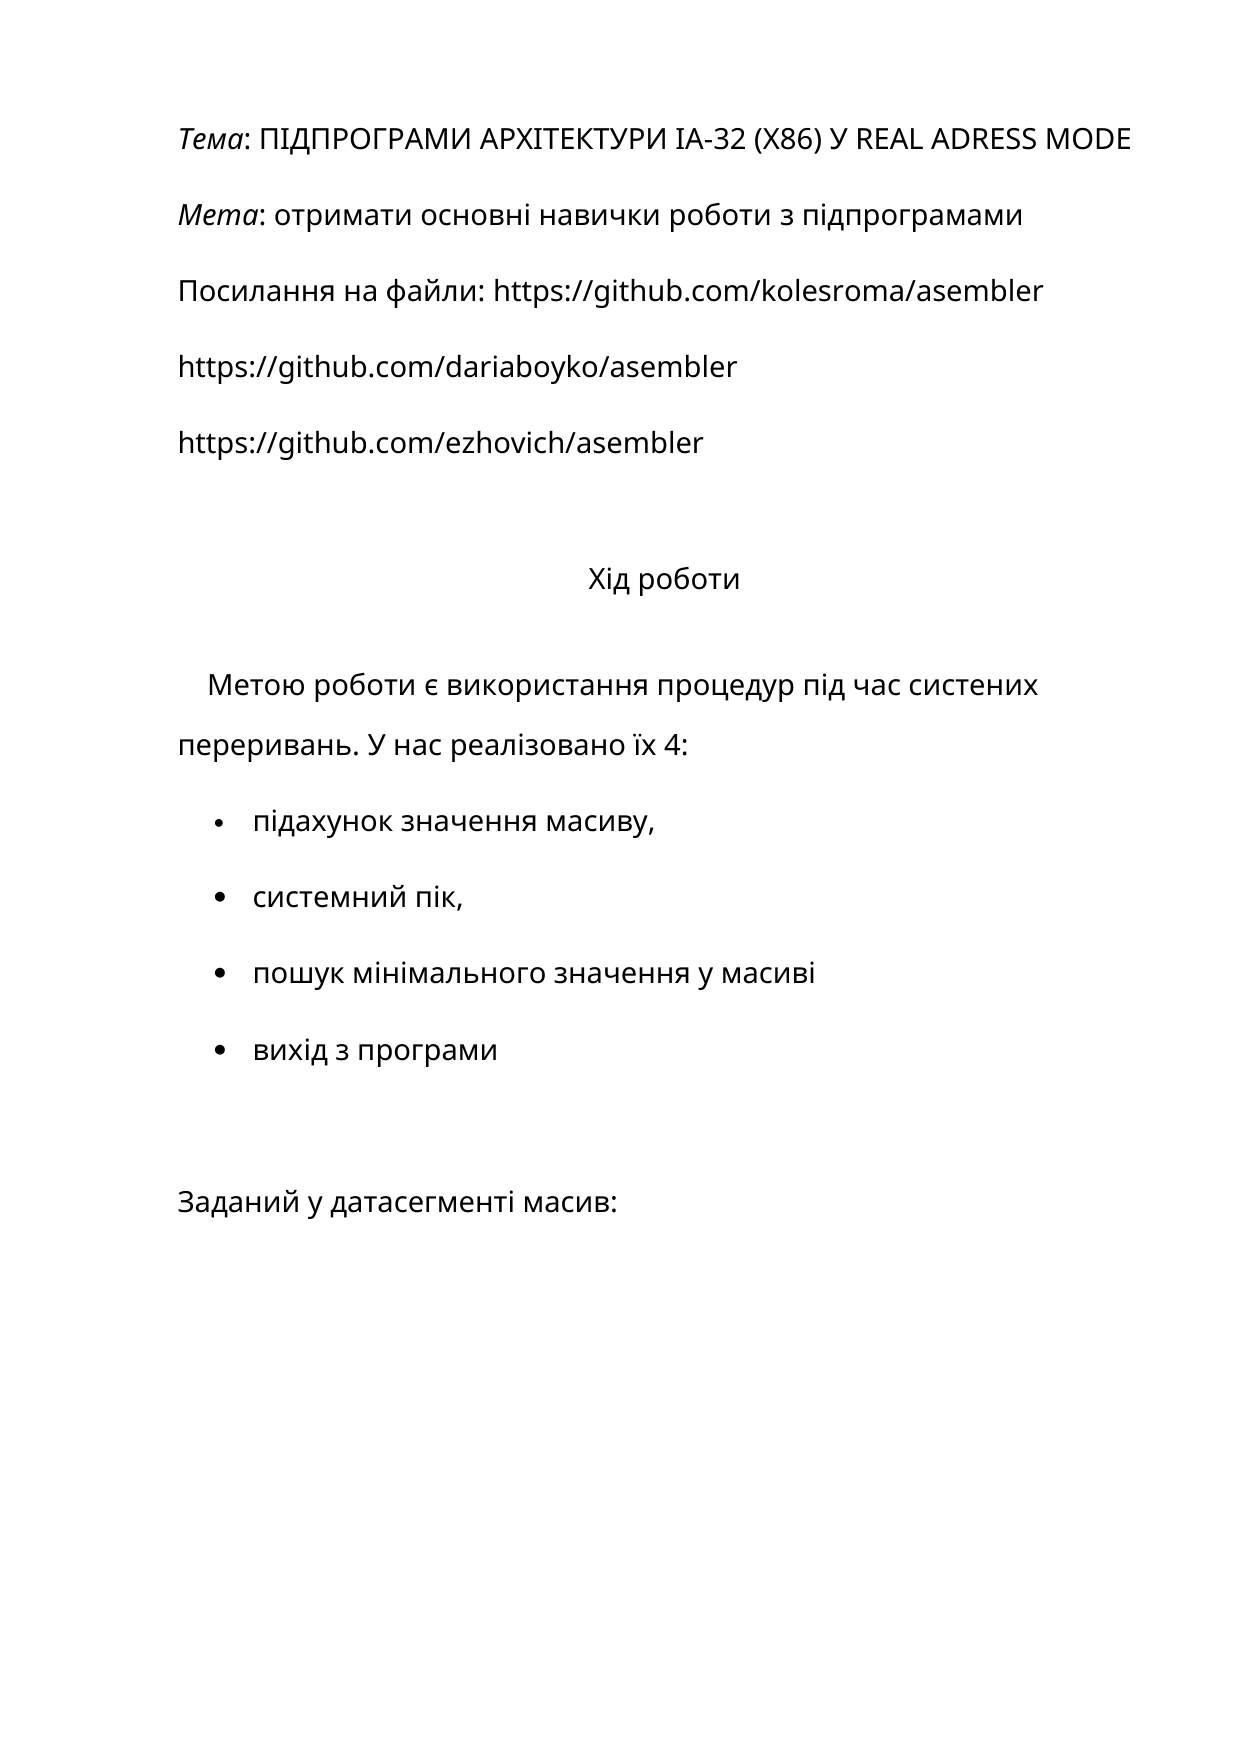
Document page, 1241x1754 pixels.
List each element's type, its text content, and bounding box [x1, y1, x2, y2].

list системний пік, [215, 876, 1152, 916]
list підахунок значення масиву, [215, 800, 1152, 840]
text Метою роботи є використання процедур під час систених переривань. У нас реалізовано їх 4: [177, 665, 1152, 764]
text Посилання на файли: https://github.com/kolesroma/asembler [177, 270, 1152, 310]
text Мета: отримати основні навички роботи з підпрограмами [177, 194, 1152, 234]
text Тема: ПІДПРОГРАМИ АРХІТЕКТУРИ ІА-32 (Х86) У REAL ADRESS MODE [177, 118, 1152, 158]
list вихід з програми [215, 1029, 1152, 1068]
text https://github.com/ezhovich/asembler [177, 423, 1152, 462]
text https://github.com/dariaboyko/asembler [177, 347, 1152, 386]
list пошук мінімального значення у масиві [215, 953, 1152, 992]
text Хід роботи [177, 558, 1152, 598]
text Заданий у датасегменті масив: [177, 1181, 1152, 1221]
